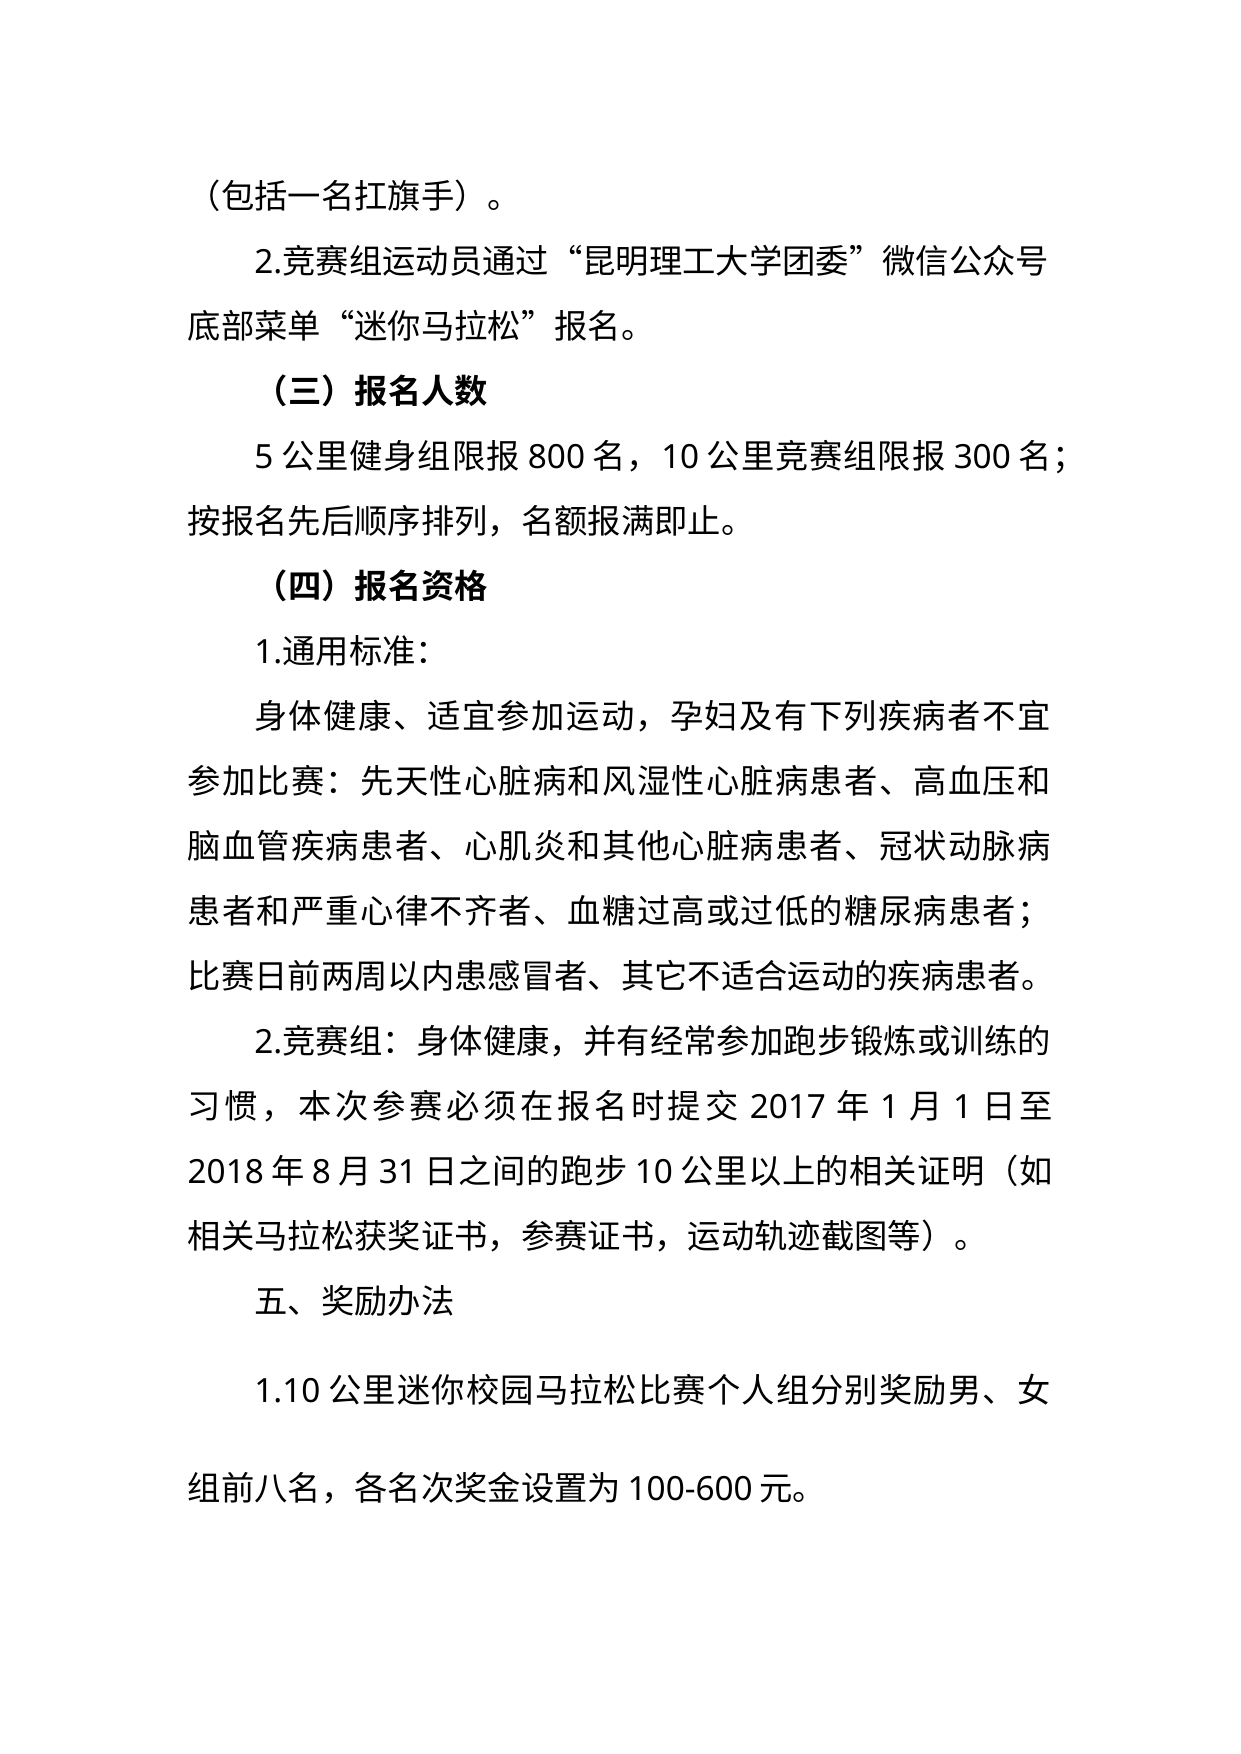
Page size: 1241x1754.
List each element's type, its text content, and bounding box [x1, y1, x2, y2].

text 2.竞赛组：身体健康，并有经常参加跑步锻炼或训练的习惯，本次参赛必须在报名时提交2017年1月1日至2018年8月31日之间的跑步10公里以上的相关证明（如相关马拉松获奖证书，参赛证书，运动轨迹截图等）。 [187, 1007, 1053, 1267]
text 身体健康、适宜参加运动，孕妇及有下列疾病者不宜参加比赛：先天性心脏病和风湿性心脏病患者、高血压和脑血管疾病患者、心肌炎和其他心脏病患者、冠状动脉病患者和严重心律不齐者、血糖过高或过低的糖尿病患者；比赛日前两周以内患感冒者、其它不适合运动的疾病患者。 [187, 682, 1053, 1007]
text 5公里健身组限报800名，10公里竞赛组限报300名；按报名先后顺序排列，名额报满即止。 [187, 422, 1053, 552]
text 2.竞赛组运动员通过“昆明理工大学团委”微信公众号底部菜单“迷你马拉松”报名。 [187, 227, 1053, 357]
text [187, 162, 1053, 227]
text 五、奖励办法 [187, 1267, 1053, 1332]
text 1.通用标准： [187, 617, 1053, 682]
text （三）报名人数 [187, 357, 1053, 422]
text 1.10公里迷你校园马拉松比赛个人组分别奖励男、女组前八名，各名次奖金设置为100-600元。 [187, 1356, 1053, 1518]
text （四）报名资格 [187, 552, 1053, 617]
